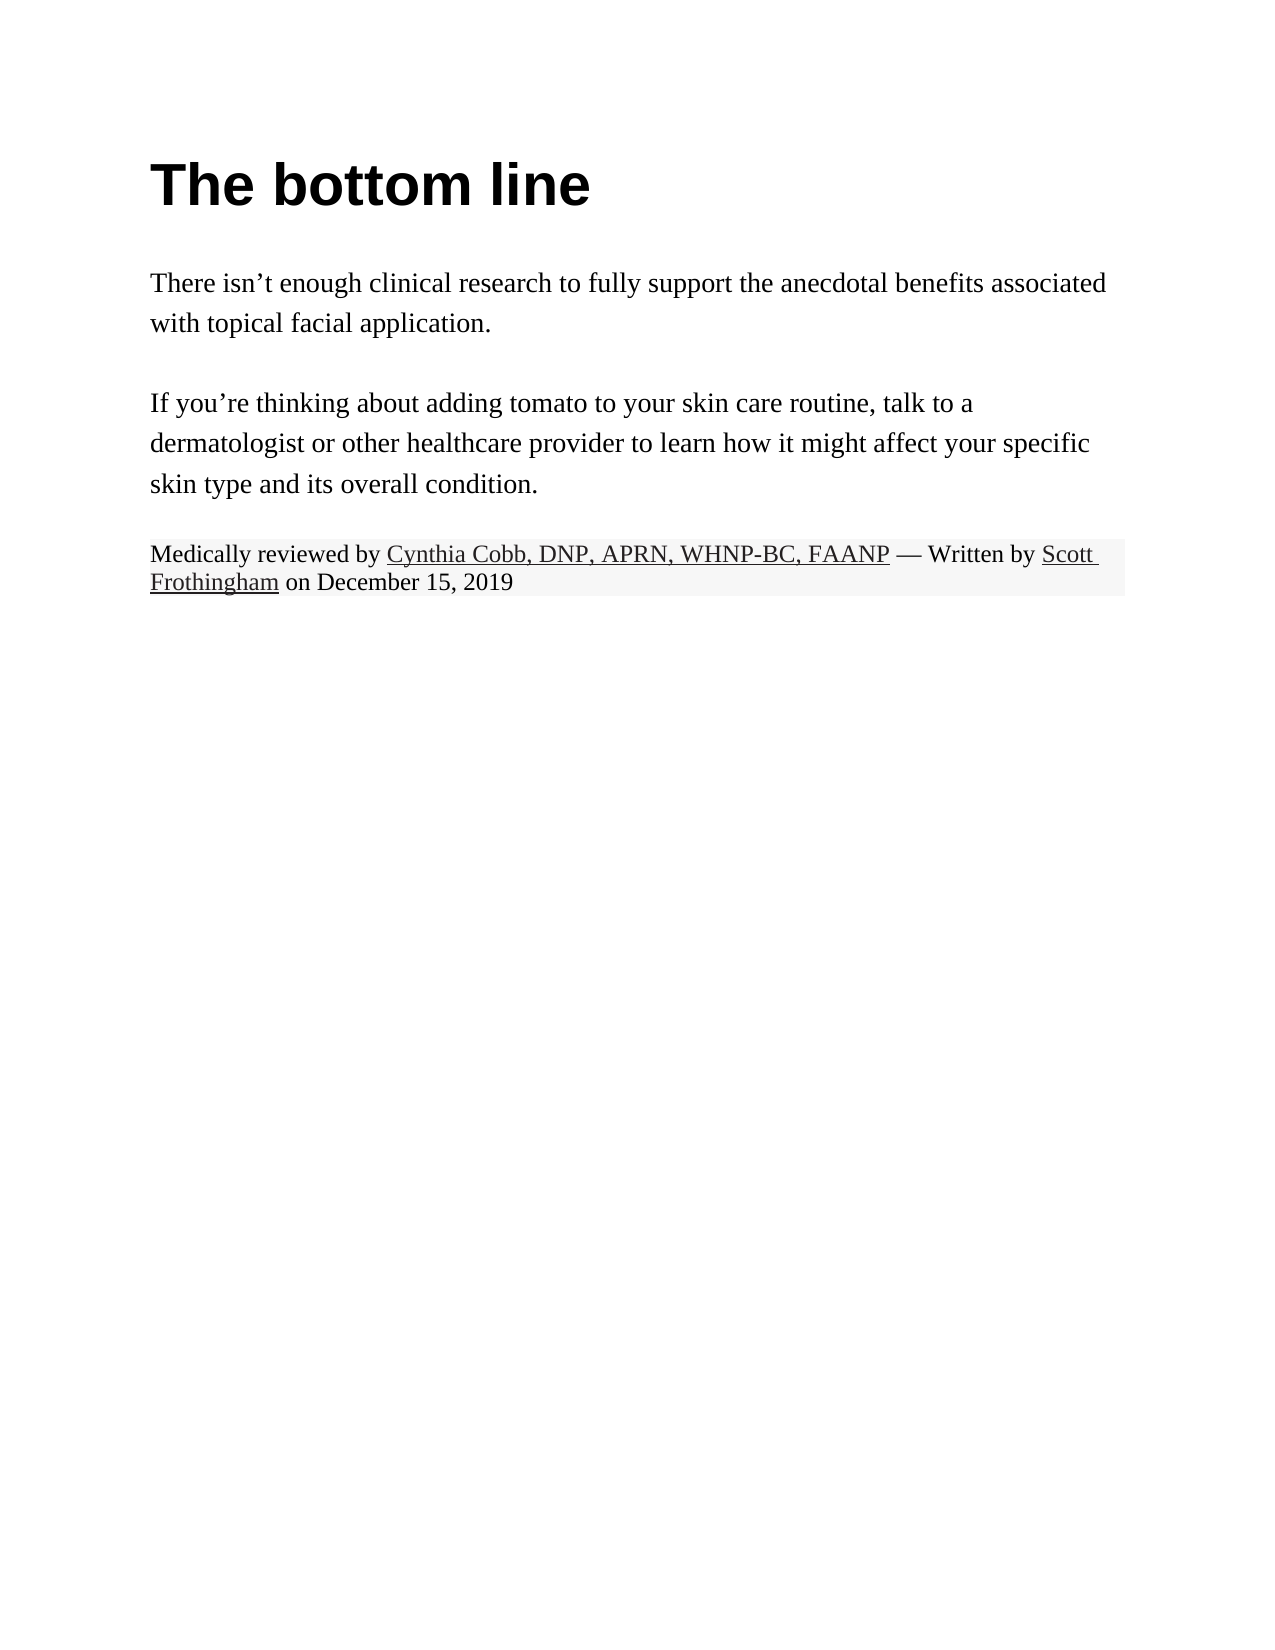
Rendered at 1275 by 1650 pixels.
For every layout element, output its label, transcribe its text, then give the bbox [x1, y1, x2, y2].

text The bottom line [150, 150, 1125, 218]
text Medically reviewed by Cynthia Cobb, DNP, APRN, WHNP-BC, FAANP — Written by Scott Frothingham on December 15, 2019 [150, 539, 1125, 596]
text If you’re thinking about adding tomato to your skin care routine, talk to a dermatologist or other healthcare provider to learn how it might affect your specific skin type and its overall condition. [150, 378, 1125, 499]
text There isn’t enough clinical research to fully support the anecdotal benefits associated with topical facial application. [150, 257, 1125, 339]
